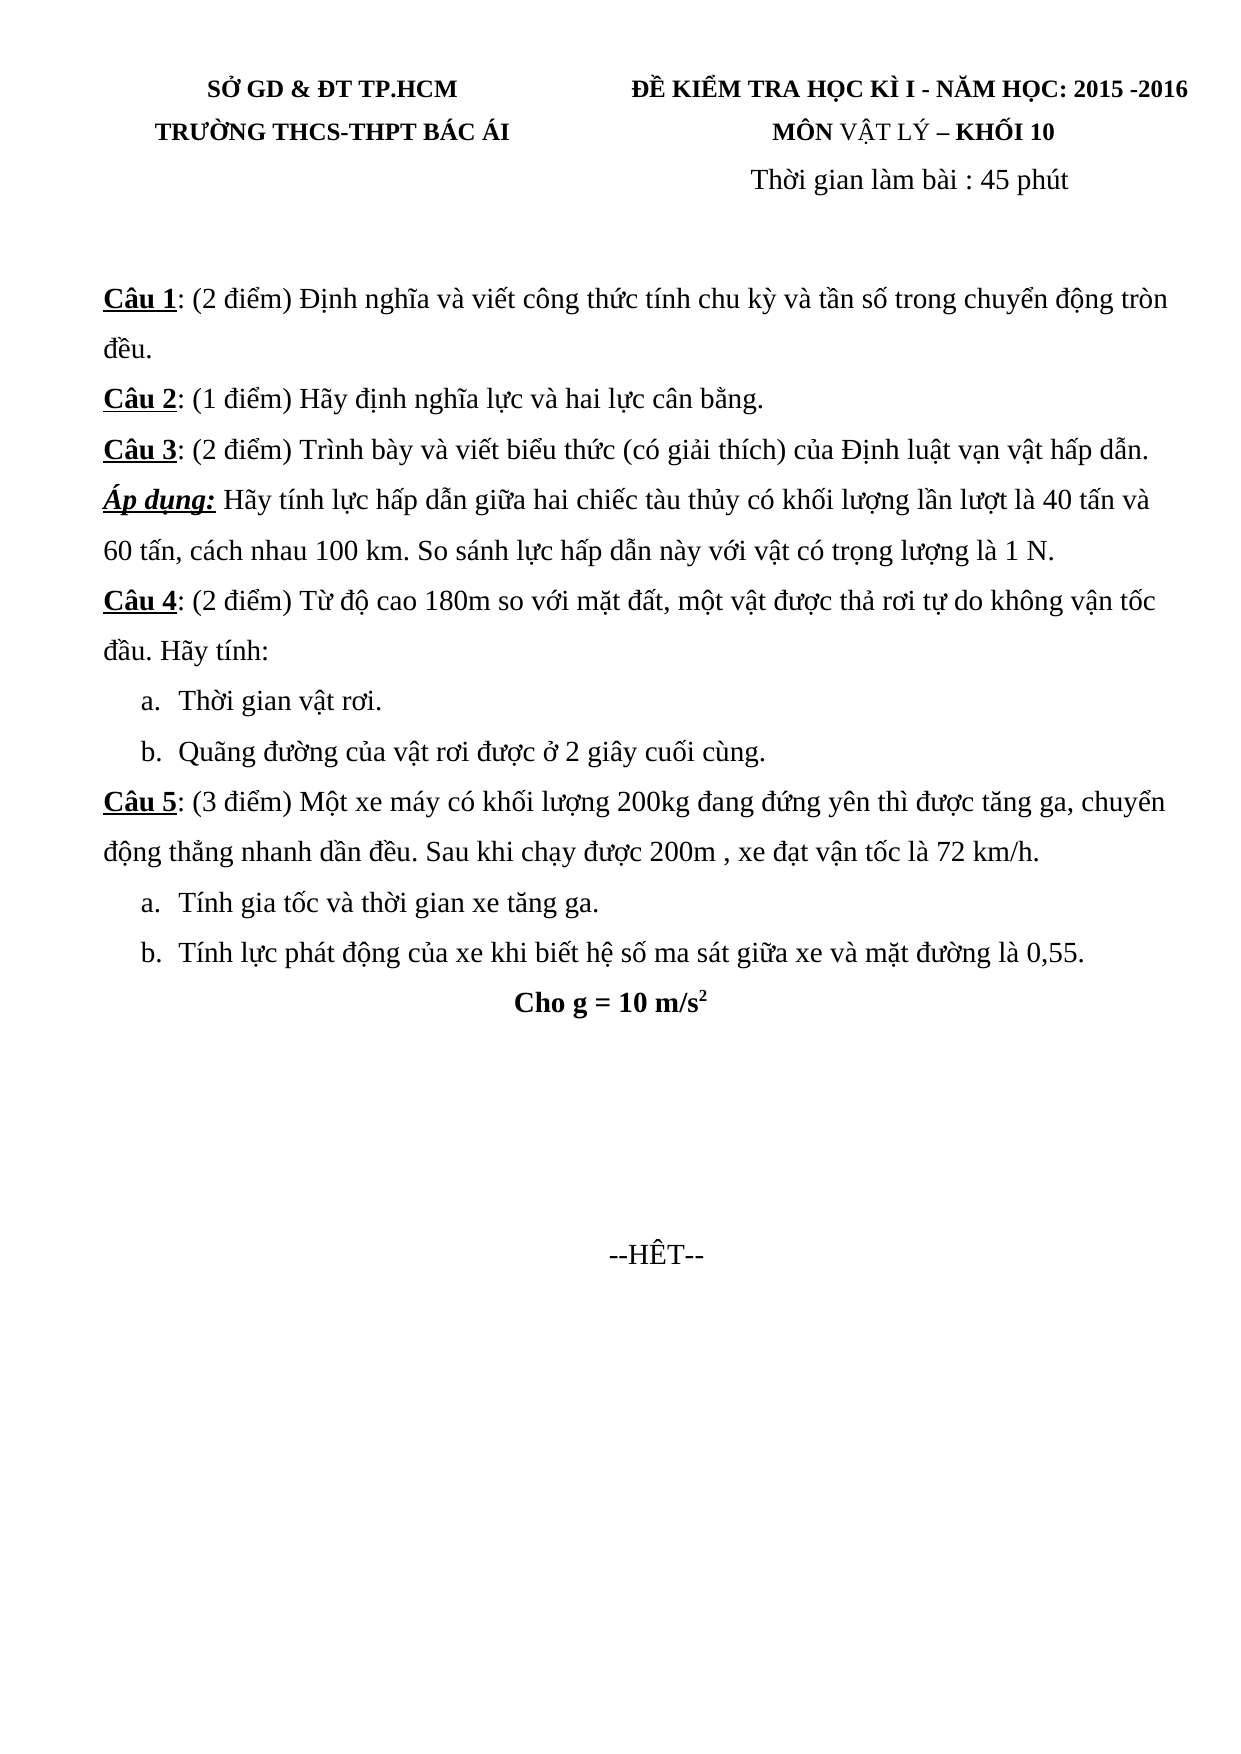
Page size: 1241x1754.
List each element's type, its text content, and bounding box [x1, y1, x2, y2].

text Câu 4: (2 điểm) Từ độ cao 180m so với mặt đất, một vật được thả rơi tự do không vận tốc đầu. Hãy tính: [103, 583, 1172, 667]
list Tính lực phát động của xe khi biết hệ số ma sát giữa xe và mặt đường là 0,55. [141, 935, 1172, 969]
text --HÊT-- [141, 1237, 1172, 1271]
list Cho g = 10 m/s2 [178, 985, 1172, 1019]
text Câu 1: (2 điểm) Định nghĩa và viết công thức tính chu kỳ và tần số trong chuyển động tròn đều. [103, 281, 1172, 365]
list Tính gia tốc và thời gian xe tăng ga. [141, 885, 1172, 918]
text Câu 3: (2 điểm) Trình bày và viết biểu thức (có giải thích) của Định luật vạn vật hấp dẫn. [103, 432, 1172, 466]
text Câu 5: (3 điểm) Một xe máy có khối lượng 200kg đang đứng yên thì được tăng ga, chuyển động thẳng nhanh dần đều. Sau khi chạy được 200m , xe đạt vận tốc là 72 km/h. [103, 784, 1172, 868]
text Câu 2: (1 điểm) Hãy định nghĩa lực và hai lực cân bằng. [103, 382, 1172, 415]
table_header ĐỀ KIỂM TRA HỌC KÌ I - NĂM HỌC: 2015 -2016 MÔN VẬT LÝ – KHỐI 10 Thời gian làm bài : 45 phút [604, 74, 1215, 209]
table_header SỞ GD & ĐT TP.HCM TRƯỜNG THCS-THPT BÁC ÁI [60, 74, 604, 209]
list Thời gian vật rơi. [141, 683, 1172, 717]
list Quãng đường của vật rơi được ở 2 giây cuối cùng. [141, 734, 1172, 767]
text Áp dụng: Hãy tính lực hấp dẫn giữa hai chiếc tàu thủy có khối lượng lần lượt là 40 tấn và 60 tấn, cách nhau 100 km. So sánh lực hấp dẫn này với vật có trọng lượng là 1 N. [103, 482, 1172, 566]
